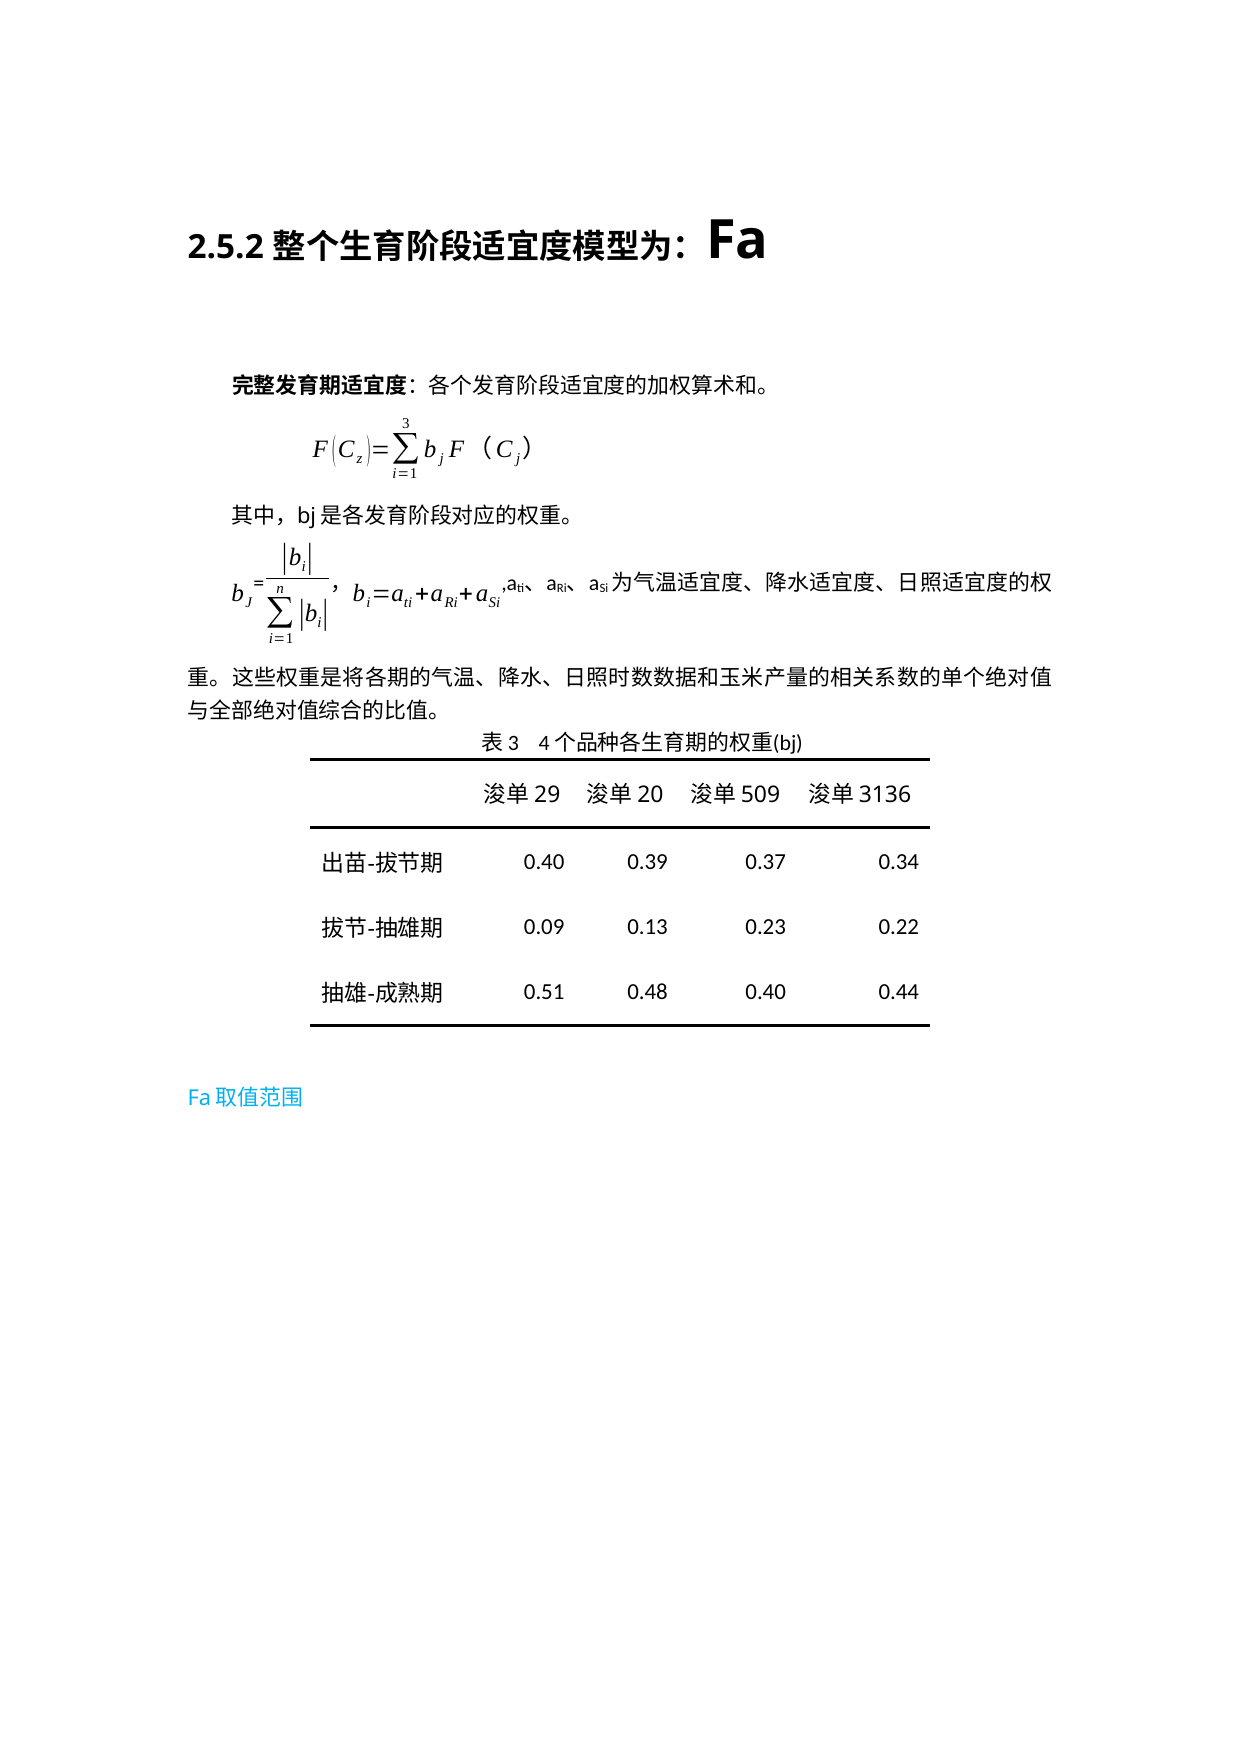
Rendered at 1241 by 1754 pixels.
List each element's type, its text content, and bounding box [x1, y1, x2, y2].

table_cell 0.23 [679, 894, 797, 959]
table_header 浚单3136 [797, 761, 930, 826]
table_cell 0.22 [797, 894, 930, 959]
table_header 浚单509 [679, 761, 797, 826]
table_cell 0.13 [575, 894, 679, 959]
table_header [310, 761, 472, 826]
table_cell 拔节-抽雄期 [310, 894, 472, 959]
text 表3 4个品种各生育期的权重(bj) [187, 725, 1053, 757]
table_header 浚单20 [575, 761, 679, 826]
text 完整发育期适宜度：各个发育阶段适宜度的加权算术和。 [187, 367, 1053, 400]
table_cell 抽雄-成熟期 [310, 959, 472, 1024]
table_cell 0.39 [575, 829, 679, 894]
text Fa取值范围 [187, 1080, 1053, 1113]
table_cell 0.48 [575, 959, 679, 1024]
text 其中，bj是各发育阶段对应的权重。 [187, 497, 1053, 530]
table_cell 0.51 [472, 959, 575, 1024]
table_cell 0.40 [472, 829, 575, 894]
table_cell 出苗-拔节期 [310, 829, 472, 894]
subtitle 2.5.2 整个生育阶段适宜度模型为：Fa [187, 189, 1053, 287]
table_cell 0.44 [797, 959, 930, 1024]
table_cell 0.09 [472, 894, 575, 959]
table_header 浚单29 [472, 761, 575, 826]
table_cell 0.34 [797, 829, 930, 894]
table_cell 0.40 [679, 959, 797, 1024]
text =，,ati、aRi、aSi为气温适宜度、降水适宜度、日照适宜度的权重。这些权重是将各期的气温、降水、日照时数数据和玉米产量的相关系数的单个绝对值与全部绝对值综合的比值。 [187, 530, 1053, 725]
table_cell 0.37 [679, 829, 797, 894]
